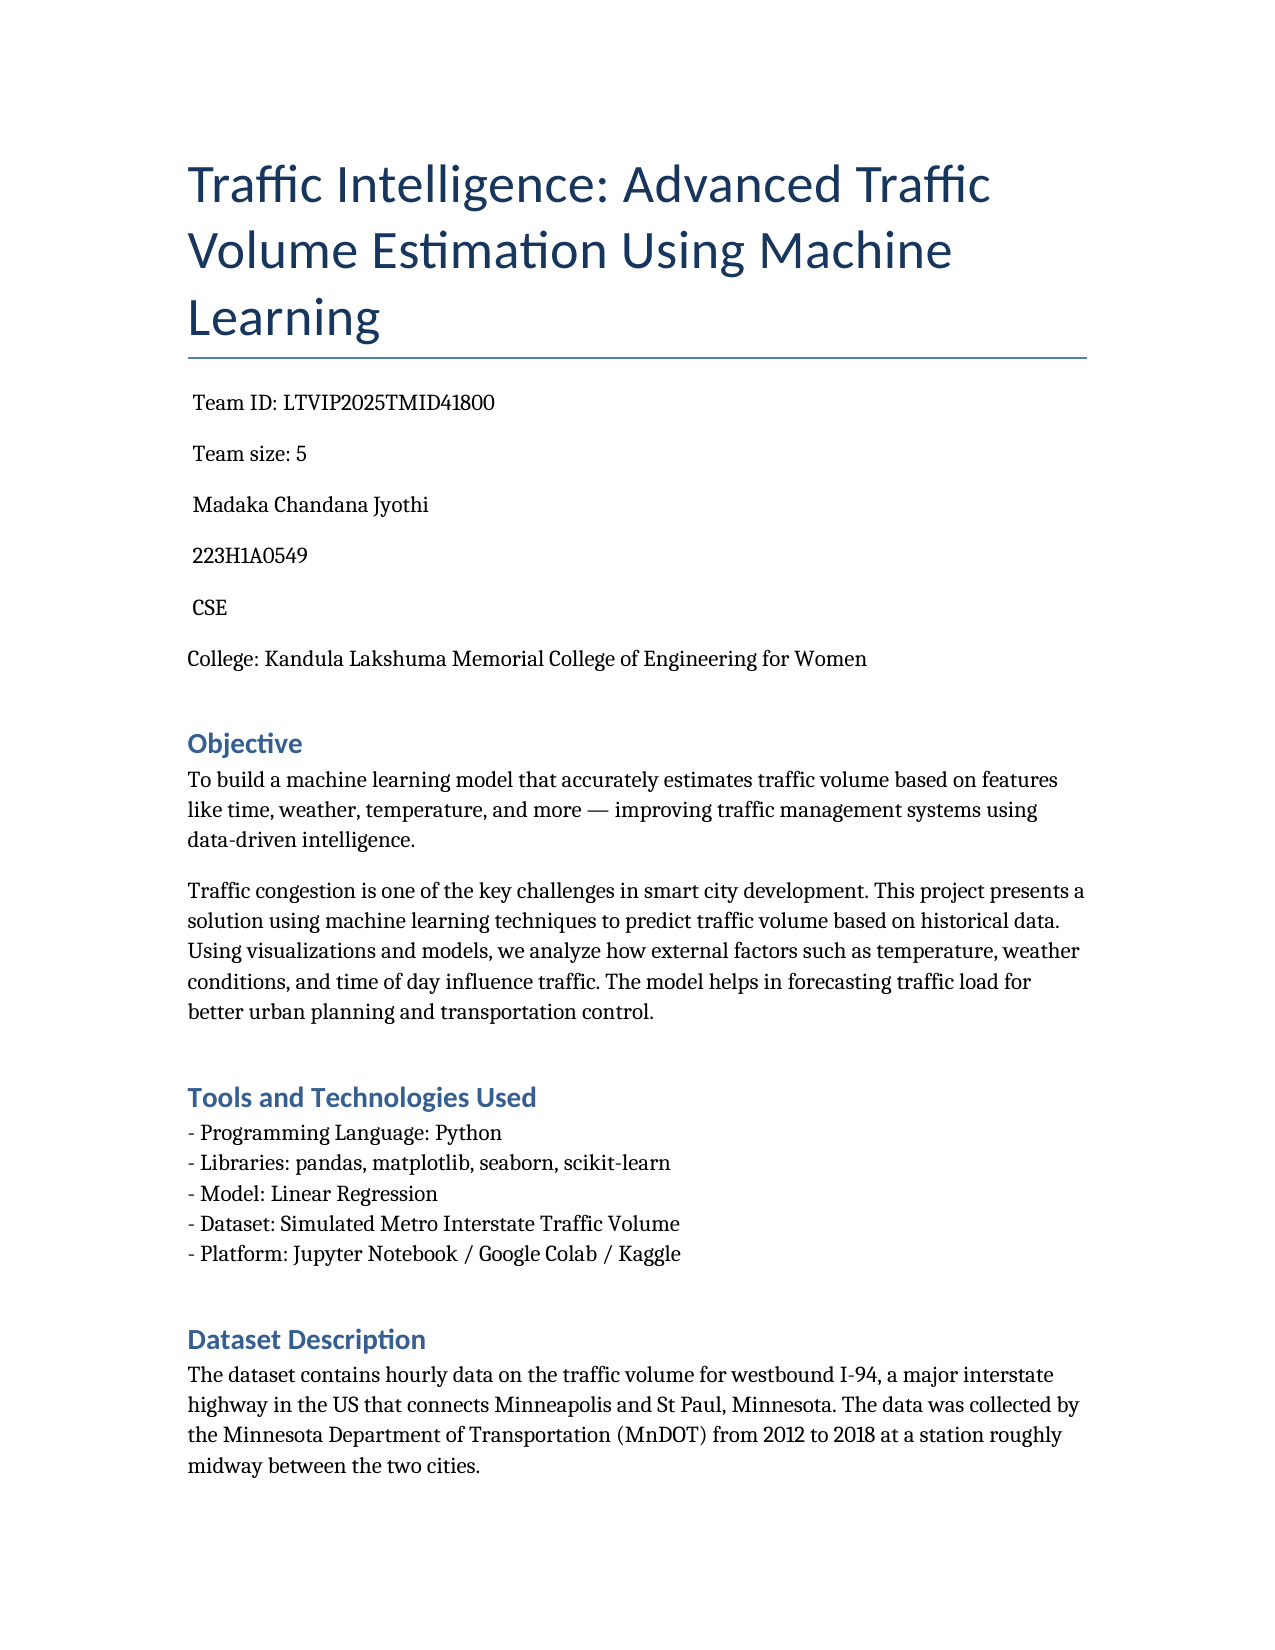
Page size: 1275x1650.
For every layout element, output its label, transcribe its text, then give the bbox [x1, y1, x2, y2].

text CSE [187, 594, 1087, 621]
text College: Kandula Lakshuma Memorial College of Engineering for Women [187, 645, 1087, 672]
text Traffic congestion is one of the key challenges in smart city development. This project presents a solution using machine learning techniques to predict traffic volume based on historical data. Using visualizations and models, we analyze how external factors such as temperature, weather conditions, and time of day influence traffic. The model helps in forecasting traffic load for better urban planning and transportation control. [187, 878, 1087, 1025]
text Team ID: LTVIP2025TMID41800 [187, 390, 1087, 416]
subtitle Dataset Description [187, 1321, 1087, 1357]
subtitle Tools and Technologies Used [187, 1079, 1087, 1114]
text The dataset contains hourly data on the traffic volume for westbound I-94, a major interstate highway in the US that connects Minneapolis and St Paul, Minnesota. The data was collected by the Minnesota Department of Transportation (MnDOT) from 2012 to 2018 at a station roughly midway between the two cities. [187, 1362, 1087, 1479]
text 223H1A0549 [187, 543, 1087, 569]
text Madaka Chandana Jyothi [187, 492, 1087, 518]
title Traffic Intelligence: Advanced Traffic Volume Estimation Using Machine Learning [187, 150, 1087, 359]
subtitle Objective [187, 726, 1087, 761]
text Team size: 5 [187, 441, 1087, 467]
text To build a machine learning model that accurately estimates traffic volume based on features like time, weather, temperature, and more — improving traffic management systems using data-driven intelligence. [187, 766, 1087, 853]
text - Programming Language: Python - Libraries: pandas, matplotlib, seaborn, scikit-learn - Model: Linear Regression - Dataset: Simulated Metro Interstate Traffic Volume - Platform: Jupyter Notebook / Google Colab / Kaggle [187, 1120, 1087, 1267]
